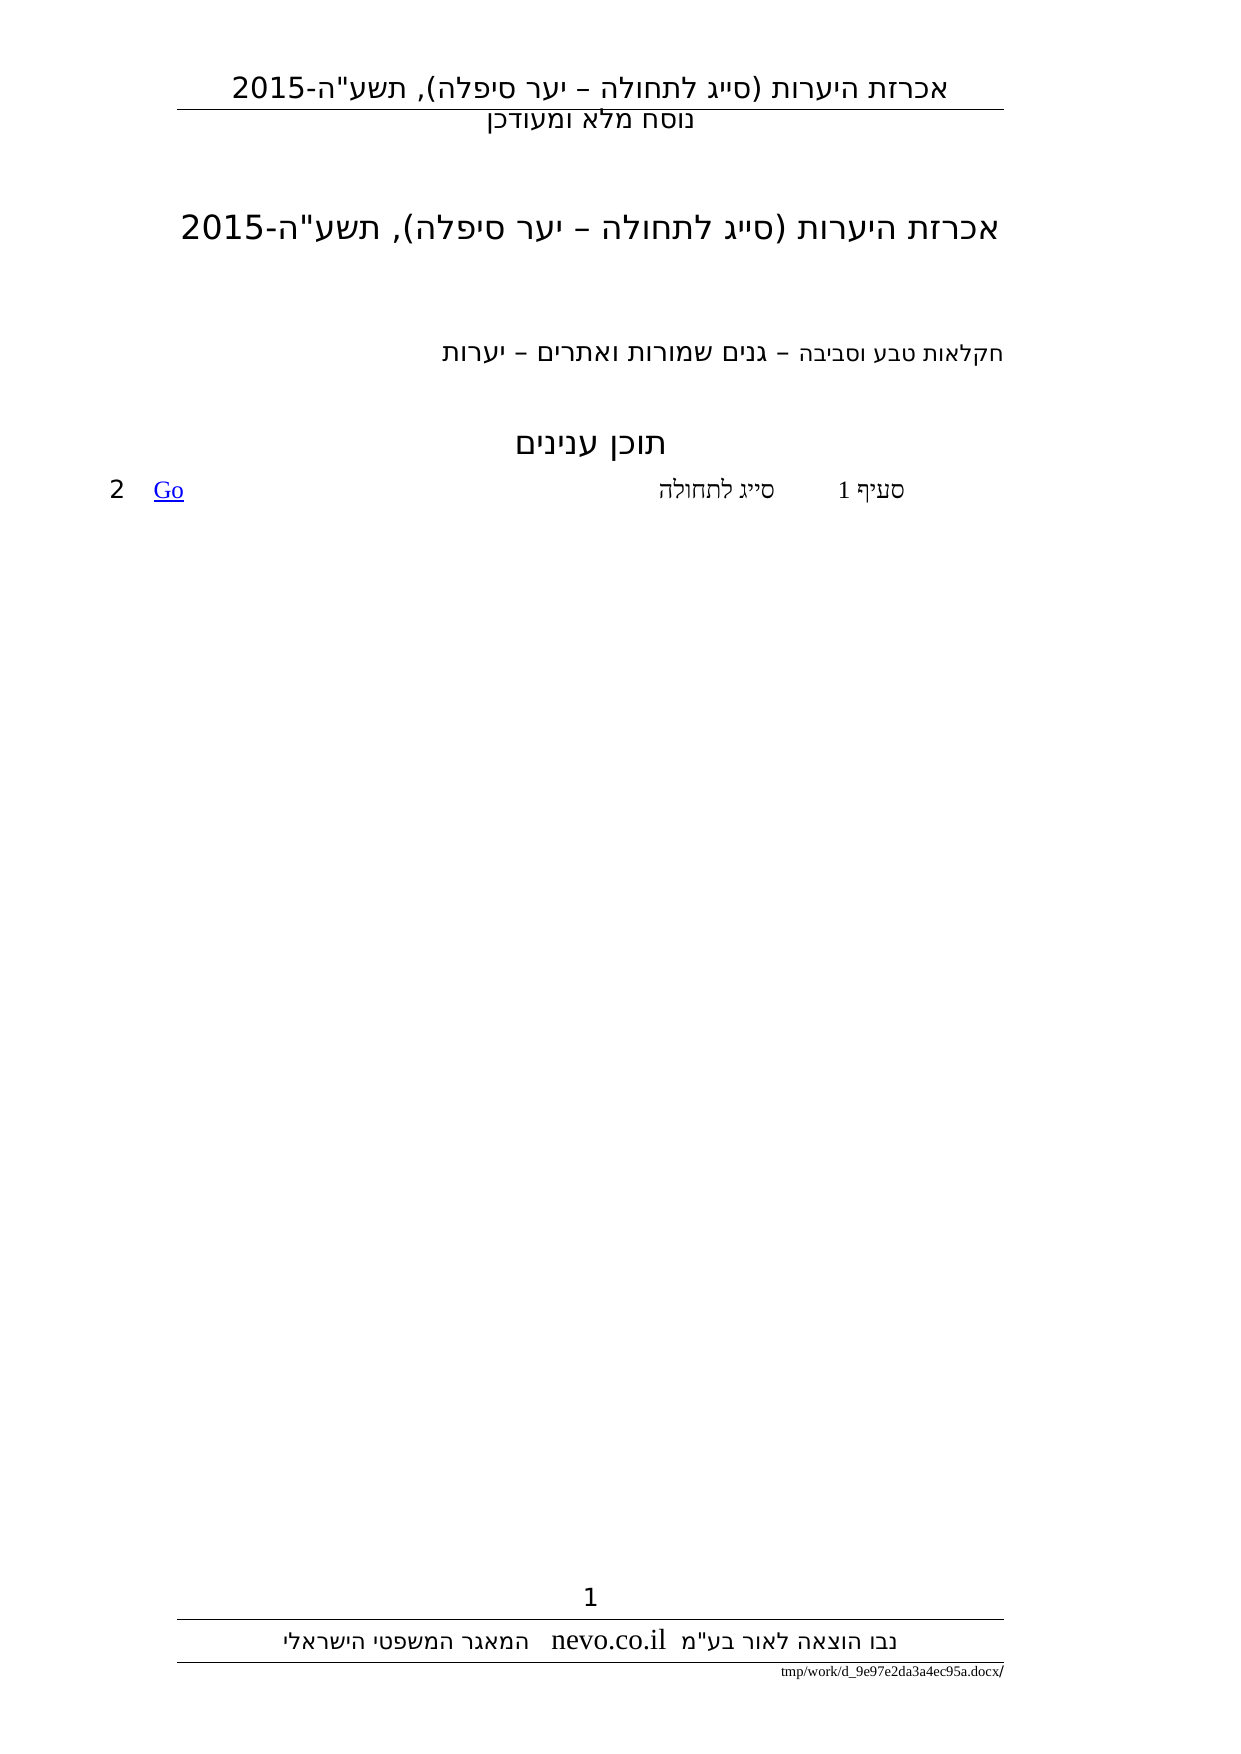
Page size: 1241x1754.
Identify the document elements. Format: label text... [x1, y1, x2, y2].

table_header סעיף 1 [786, 475, 916, 504]
text חקלאות טבע וסביבה – גנים שמורות ואתרים – יערות [59, 336, 1004, 368]
table_header Go [136, 475, 195, 504]
text תוכן ענינים [177, 424, 1004, 463]
text אכרזת היערות (סייג לתחולה – יער סיפלה), תשע"ה-2015 [177, 208, 1004, 247]
table_header 2 [48, 475, 136, 504]
table_header סייג לתחולה [195, 475, 786, 504]
